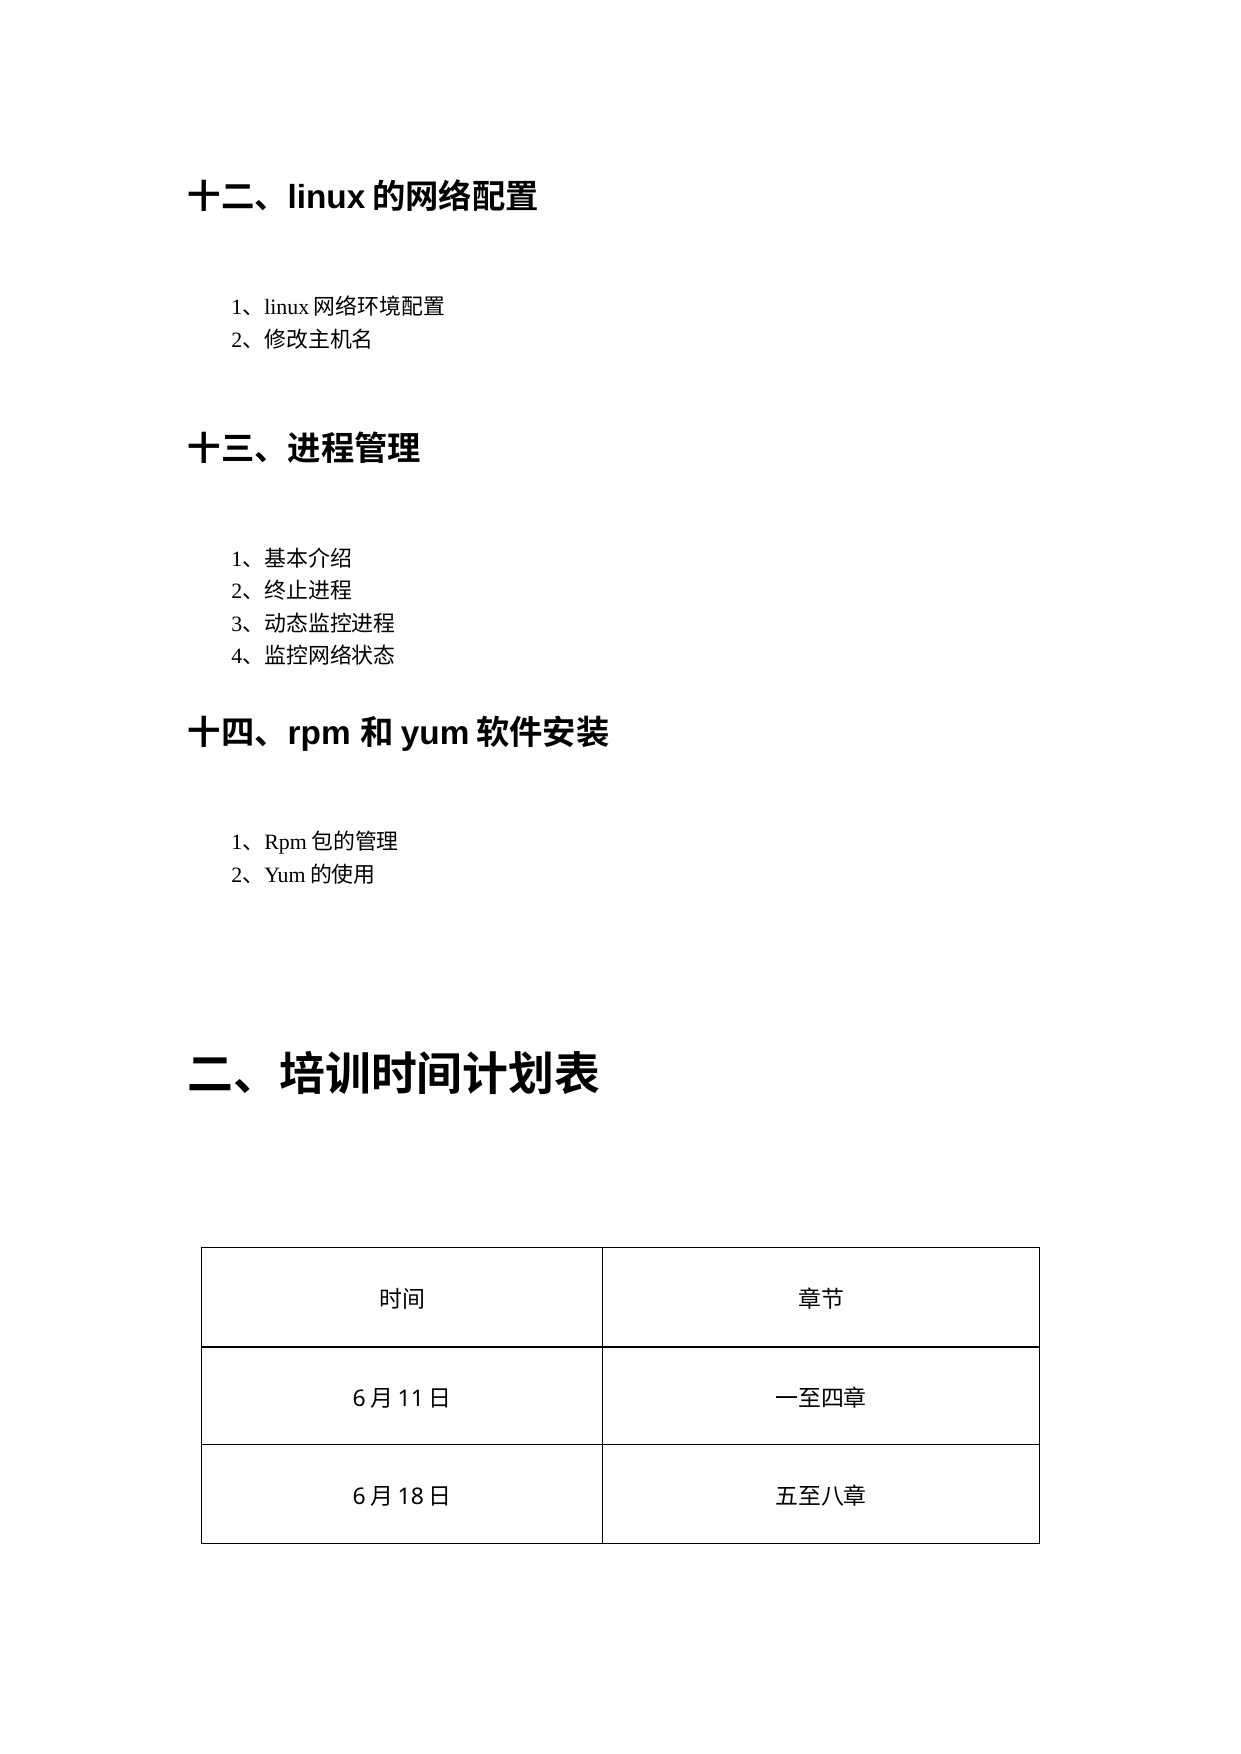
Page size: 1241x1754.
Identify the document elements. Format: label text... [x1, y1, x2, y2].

list 监控网络状态 [187, 638, 1053, 670]
table_header 时间 [202, 1248, 602, 1346]
list Rpm包的管理 [187, 824, 1053, 856]
text 1、linux网络环境配置 [187, 289, 1053, 321]
subtitle rpm 和 yum软件安装 [187, 697, 1053, 762]
table_cell 6月18日 [202, 1445, 602, 1542]
table_header 章节 [603, 1248, 1039, 1346]
list 动态监控进程 [187, 605, 1053, 638]
subtitle 进程管理 [187, 413, 1053, 478]
table_cell 五至八章 [603, 1445, 1039, 1542]
subtitle 培训时间计划表 [187, 1022, 1053, 1119]
list 终止进程 [187, 573, 1053, 605]
table_cell 一至四章 [603, 1348, 1039, 1444]
table_cell 6月11日 [202, 1348, 602, 1444]
list 基本介绍 [187, 540, 1053, 573]
subtitle 十二、linux的网络配置 [187, 162, 1053, 227]
list Yum的使用 [187, 856, 1053, 889]
text 2、修改主机名 [187, 321, 1053, 354]
